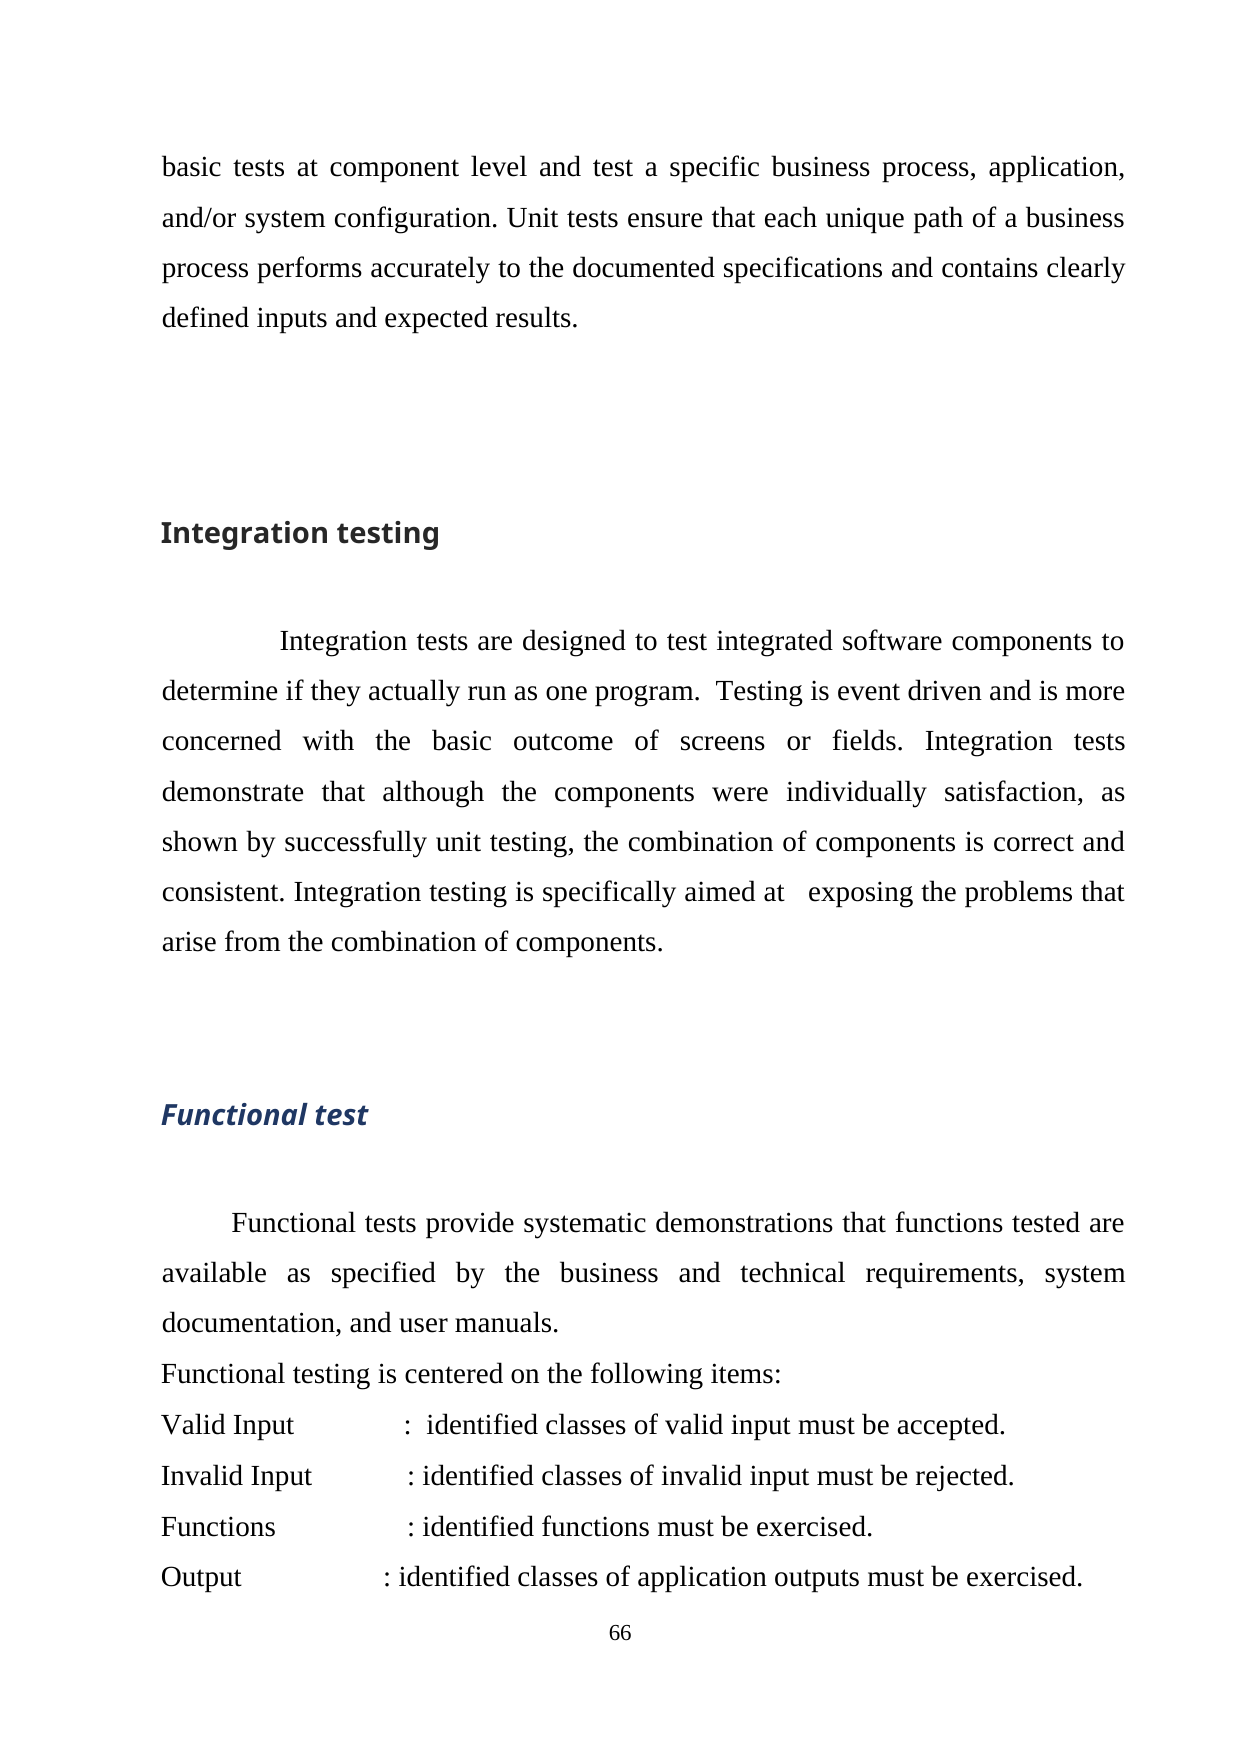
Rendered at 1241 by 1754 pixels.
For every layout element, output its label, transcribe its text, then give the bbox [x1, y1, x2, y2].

text Functional testing is centered on the following items: [161, 1356, 1126, 1390]
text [161, 149, 1126, 334]
text Output : identified classes of application outputs must be exercised. [161, 1559, 1126, 1593]
text Invalid Input : identified classes of invalid input must be rejected. [161, 1458, 1126, 1491]
text Functions : identified functions must be exercised. [161, 1509, 1126, 1542]
text Valid Input : identified classes of valid input must be accepted. [161, 1407, 1126, 1441]
text Integration tests are designed to test integrated software components to determine if they actually run as one program. Testing is event driven and is more concerned with the basic outcome of screens or fields. Integration tests demonstrate that although the components were individually satisfaction, as shown by successfully unit testing, the combination of components is correct and consistent. Integration testing is specifically aimed at exposing the problems that arise from the combination of components. [161, 623, 1126, 958]
subtitle Functional test [161, 1094, 1126, 1134]
subtitle Integration testing [161, 512, 1126, 552]
text Functional tests provide systematic demonstrations that functions tested are available as specified by the business and technical requirements, system documentation, and user manuals. [161, 1205, 1126, 1339]
